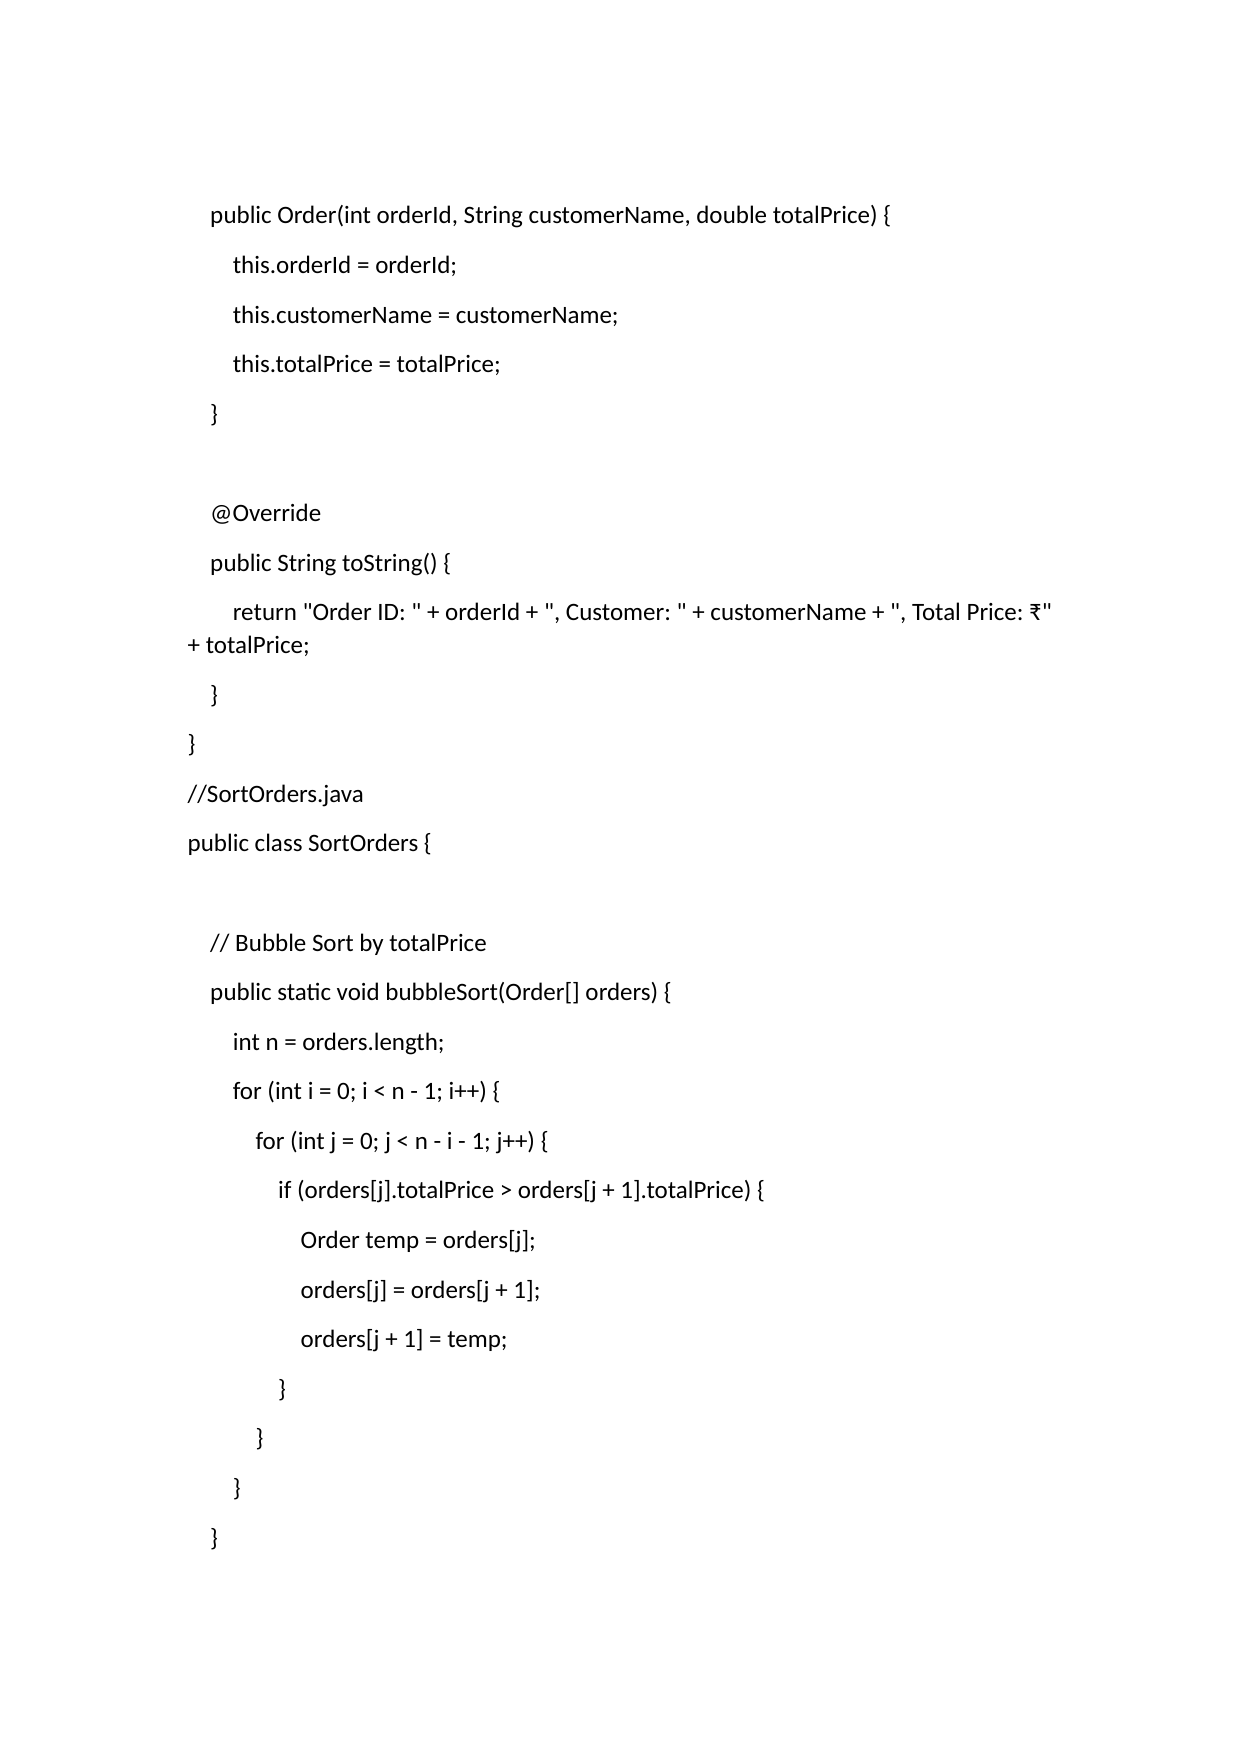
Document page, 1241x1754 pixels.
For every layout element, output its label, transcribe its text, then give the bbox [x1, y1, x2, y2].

text //SortOrders.java [187, 778, 1053, 808]
text int n = orders.length; [187, 1026, 1053, 1056]
text } [187, 1472, 1053, 1503]
text for (int j = 0; j < n - i - 1; j++) { [187, 1125, 1053, 1156]
text this.orderId = orderId; [187, 249, 1053, 280]
text orders[j] = orders[j + 1]; [187, 1274, 1053, 1304]
text } [187, 398, 1053, 428]
text this.customerName = customerName; [187, 299, 1053, 329]
text public static void bubbleSort(Order[] orders) { [187, 976, 1053, 1007]
text for (int i = 0; i < n - 1; i++) { [187, 1075, 1053, 1106]
text // Bubble Sort by totalPrice [187, 927, 1053, 957]
text if (orders[j].totalPrice > orders[j + 1].totalPrice) { [187, 1174, 1053, 1205]
text } [187, 679, 1053, 709]
text } [187, 1522, 1053, 1552]
text return "Order ID: " + orderId + ", Customer: " + customerName + ", Total Price: ₹" + totalPrice; [187, 596, 1053, 660]
text @Override [187, 497, 1053, 528]
text } [187, 1422, 1053, 1453]
text public Order(int orderId, String customerName, double totalPrice) { [187, 199, 1053, 230]
text public String toString() { [187, 547, 1053, 577]
text } [187, 728, 1053, 759]
text orders[j + 1] = temp; [187, 1323, 1053, 1354]
text public class SortOrders { [187, 827, 1053, 858]
text } [187, 1373, 1053, 1403]
text this.totalPrice = totalPrice; [187, 348, 1053, 379]
text Order temp = orders[j]; [187, 1224, 1053, 1255]
